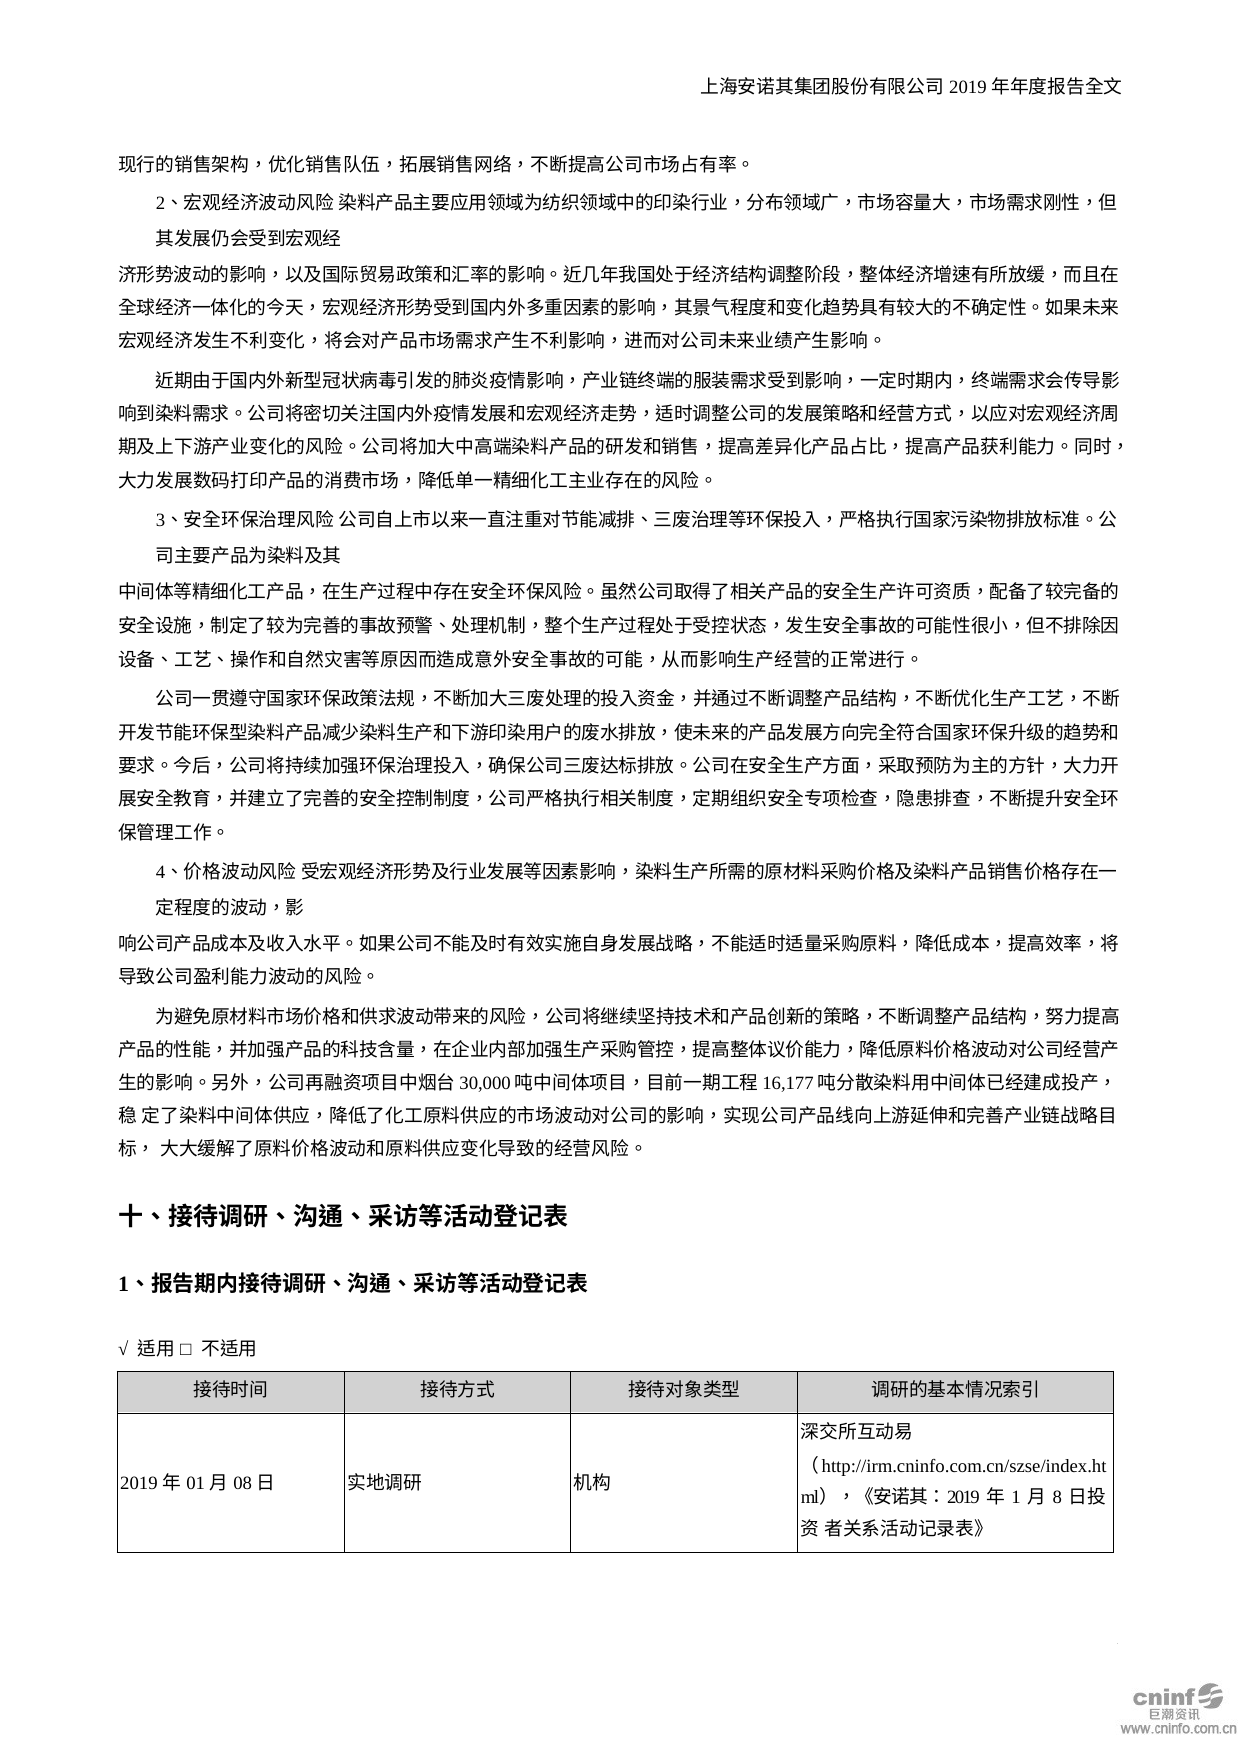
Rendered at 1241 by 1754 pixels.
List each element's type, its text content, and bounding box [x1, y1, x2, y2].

text 4、价格波动风险 受宏观经济形势及行业发展等因素影响，染料生产所需的原材料采购价格及染料产品销售价格存在一定程度的波动，影 [156, 858, 1123, 920]
text 济形势波动的影响，以及国际贸易政策和汇率的影响。近几年我国处于经济结构调整阶段，整体经济增速有所放缓，而且在 全球经济一体化的今天，宏观经济形势受到国内外多重因素的影响，其景气程度和变化趋势具有较大的不确定性。如果未来 宏观经济发生不利变化，将会对产品市场需求产生不利影响，进而对公司未来业绩产生影响。 [118, 261, 1123, 353]
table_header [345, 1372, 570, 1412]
text 响公司产品成本及收入水平。如果公司不能及时有效实施自身发展战略，不能适时适量采购原料，降低成本，提高效率，将 导致公司盈利能力波动的风险。 [118, 930, 1122, 989]
text √ 适用 □ 不适用 [118, 1335, 1240, 1360]
subtitle 1、报告期内接待调研、沟通、采访等活动登记表 [118, 1268, 1240, 1298]
subtitle 十、接待调研、沟通、采访等活动登记表 [118, 1198, 1240, 1233]
text 现行的销售架构，优化销售队伍，拓展销售网络，不断提高公司市场占有率。 [118, 151, 1240, 177]
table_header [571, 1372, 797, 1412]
text 中间体等精细化工产品，在生产过程中存在安全环保风险。虽然公司取得了相关产品的安全生产许可资质，配备了较完备的 安全设施，制定了较为完善的事故预警、处理机制，整个生产过程处于受控状态，发生安全事故的可能性很小，但不排除因 设备、工艺、操作和自然灾害等原因而造成意外安全事故的可能，从而影响生产经营的正常进行。 [118, 578, 1122, 671]
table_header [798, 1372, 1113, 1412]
text 公司一贯遵守国家环保政策法规，不断加大三废处理的投入资金，并通过不断调整产品结构，不断优化生产工艺，不断 开发节能环保型染料产品减少染料生产和下游印染用户的废水排放，使未来的产品发展方向完全符合国家环保升级的趋势和 要求。今后，公司将持续加强环保治理投入，确保公司三废达标排放。公司在安全生产方面，采取预防为主的方针，大力开 展安全教育，并建立了完善的安全控制制度，公司严格执行相关制度，定期组织安全专项检查，隐患排查，不断提升安全环 保管理工作。 [118, 686, 1122, 844]
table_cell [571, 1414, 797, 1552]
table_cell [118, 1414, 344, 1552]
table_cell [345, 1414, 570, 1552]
text 近期由于国内外新型冠状病毒引发的肺炎疫情影响，产业链终端的服装需求受到影响，一定时期内，终端需求会传导影 响到染料需求。公司将密切关注国内外疫情发展和宏观经济走势，适时调整公司的发展策略和经营方式，以应对宏观经济周 期及上下游产业变化的风险。公司将加大中高端染料产品的研发和销售，提高差异化产品占比，提高产品获利能力。同时， 大力发展数码打印产品的消费市场，降低单一精细化工主业存在的风险。 [118, 367, 1132, 492]
picture [1115, 1680, 1240, 1737]
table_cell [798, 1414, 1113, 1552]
text 为避免原材料市场价格和供求波动带来的风险，公司将继续坚持技术和产品创新的策略，不断调整产品结构，努力提高 产品的性能，并加强产品的科技含量，在企业内部加强生产采购管控，提高整体议价能力，降低原料价格波动对公司经营产 生的影响。另外，公司再融资项目中烟台30,000吨中间体项目，目前一期工程16,177吨分散染料用中间体已经建成投产，稳 定了染料中间体供应，降低了化工原料供应的市场波动对公司的影响，实现公司产品线向上游延伸和完善产业链战略目标， 大大缓解了原料价格波动和原料供应变化导致的经营风险。 [118, 1003, 1132, 1161]
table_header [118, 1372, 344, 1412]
text 3、安全环保治理风险 公司自上市以来一直注重对节能减排、三废治理等环保投入，严格执行国家污染物排放标准。公司主要产品为染料及其 [156, 506, 1123, 568]
text 2、宏观经济波动风险 染料产品主要应用领域为纺织领域中的印染行业，分布领域广，市场容量大，市场需求刚性，但其发展仍会受到宏观经 [156, 189, 1123, 250]
